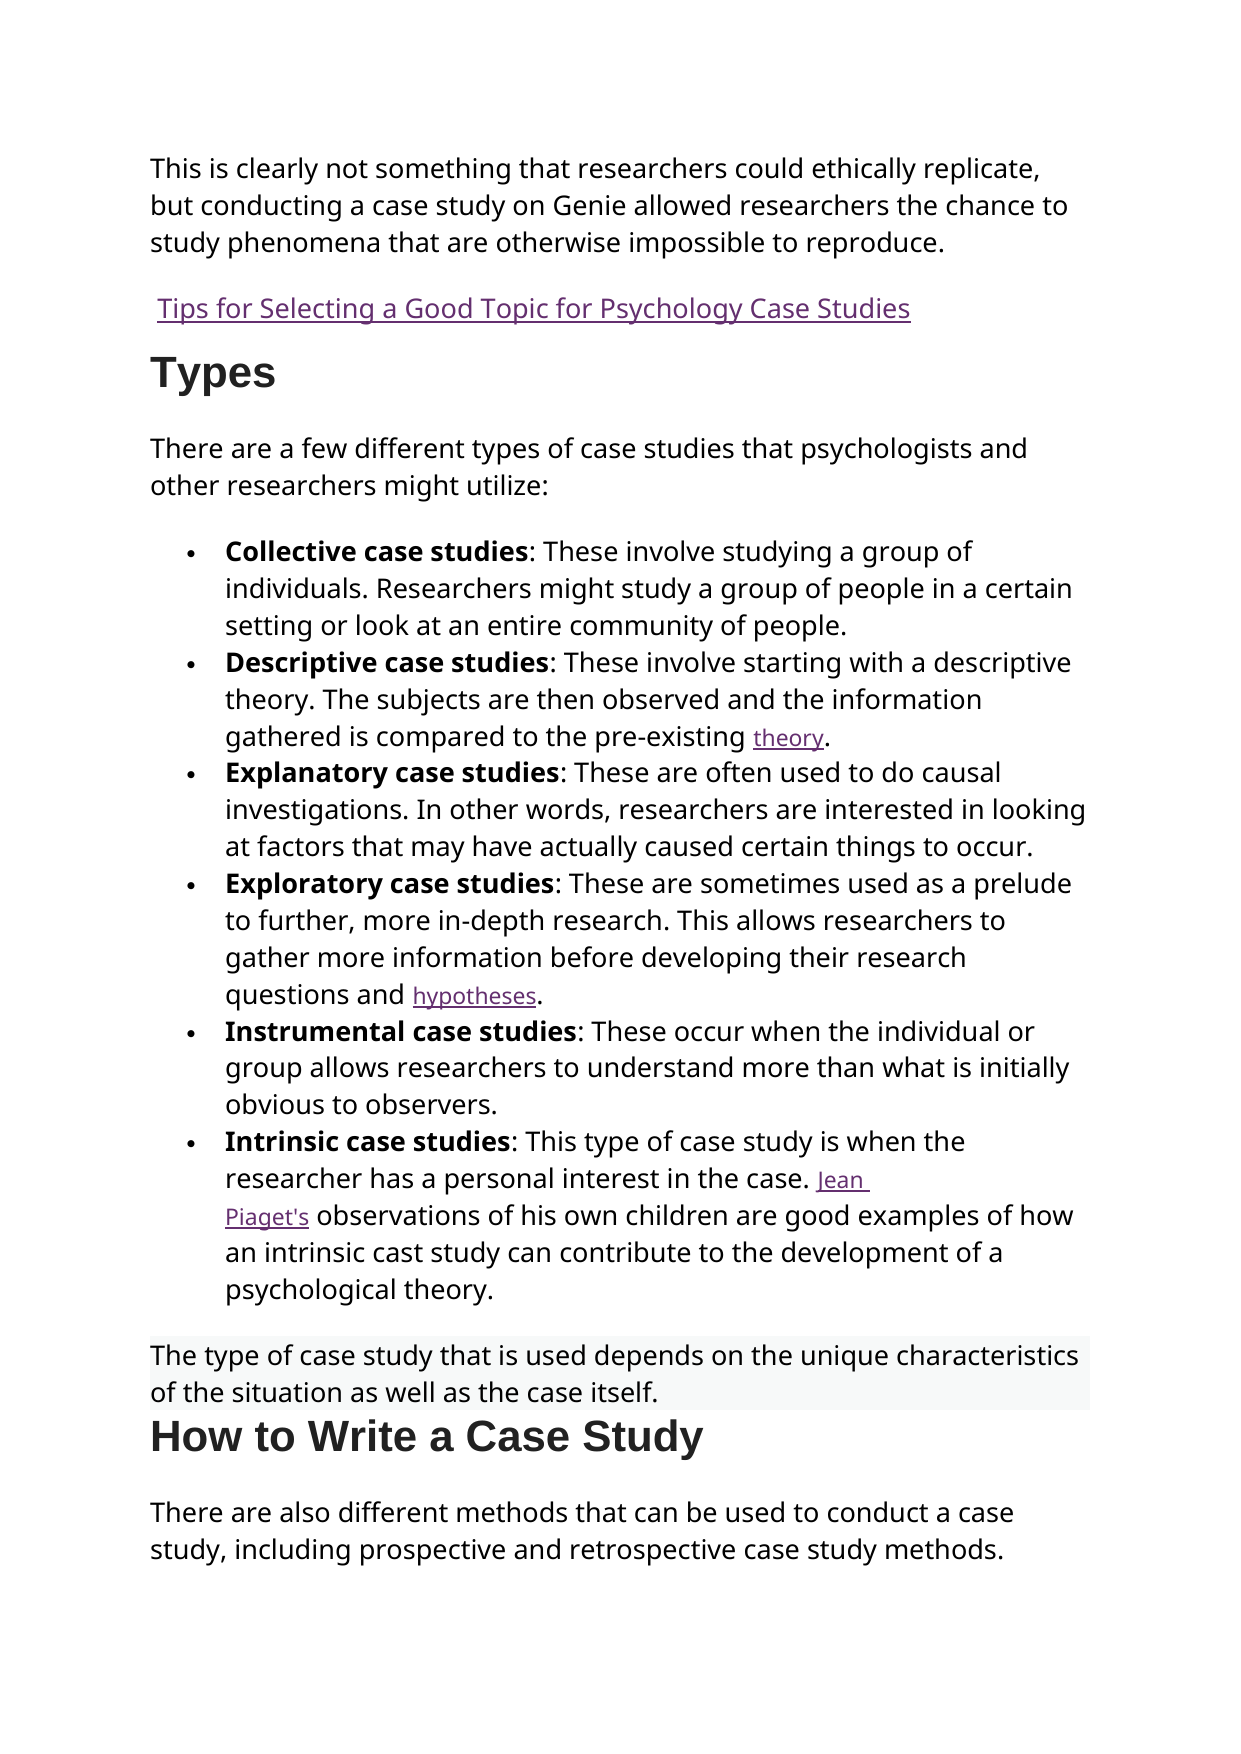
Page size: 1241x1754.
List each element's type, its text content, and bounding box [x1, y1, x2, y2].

list Instrumental case studies: These occur when the individual or group allows researchers to understand more than what is initially obvious to observers. [187, 1012, 1090, 1123]
text This is clearly not something that researchers could ethically replicate, but conducting a case study on Genie allowed researchers the chance to study phenomena that are otherwise impossible to reproduce. [150, 150, 1090, 261]
text There are also different methods that can be used to conduct a case study, including prospective and retrospective case study methods. [150, 1493, 1090, 1567]
list Intrinsic case studies: This type of case study is when the researcher has a personal interest in the case. Jean Piaget's observations of his own children are good examples of how an intrinsic cast study can contribute to the development of a psychological theory. [187, 1123, 1090, 1307]
text There are a few different types of case studies that psychologists and other researchers might utilize: [150, 430, 1090, 503]
list Descriptive case studies: These involve starting with a descriptive theory. The subjects are then observed and the information gathered is compared to the pre-existing theory. [187, 643, 1090, 754]
text The type of case study that is used depends on the unique characteristics of the situation as well as the case itself. [150, 1336, 1090, 1410]
subtitle How to Write a Case Study [150, 1410, 1090, 1460]
list Exploratory case studies: These are sometimes used as a prelude to further, more in-depth research. This allows researchers to gather more information before developing their research questions and hypotheses. [187, 864, 1090, 1012]
list Collective case studies: These involve studying a group of individuals. Researchers might study a group of people in a certain setting or look at an entire community of people. [187, 533, 1090, 643]
subtitle Types [150, 346, 1090, 397]
list Explanatory case studies: These are often used to do causal investigations. In other words, researchers are interested in looking at factors that may have actually caused certain things to occur. [187, 754, 1090, 864]
text Tips for Selecting a Good Topic for Psychology Case Studies [150, 290, 1090, 327]
